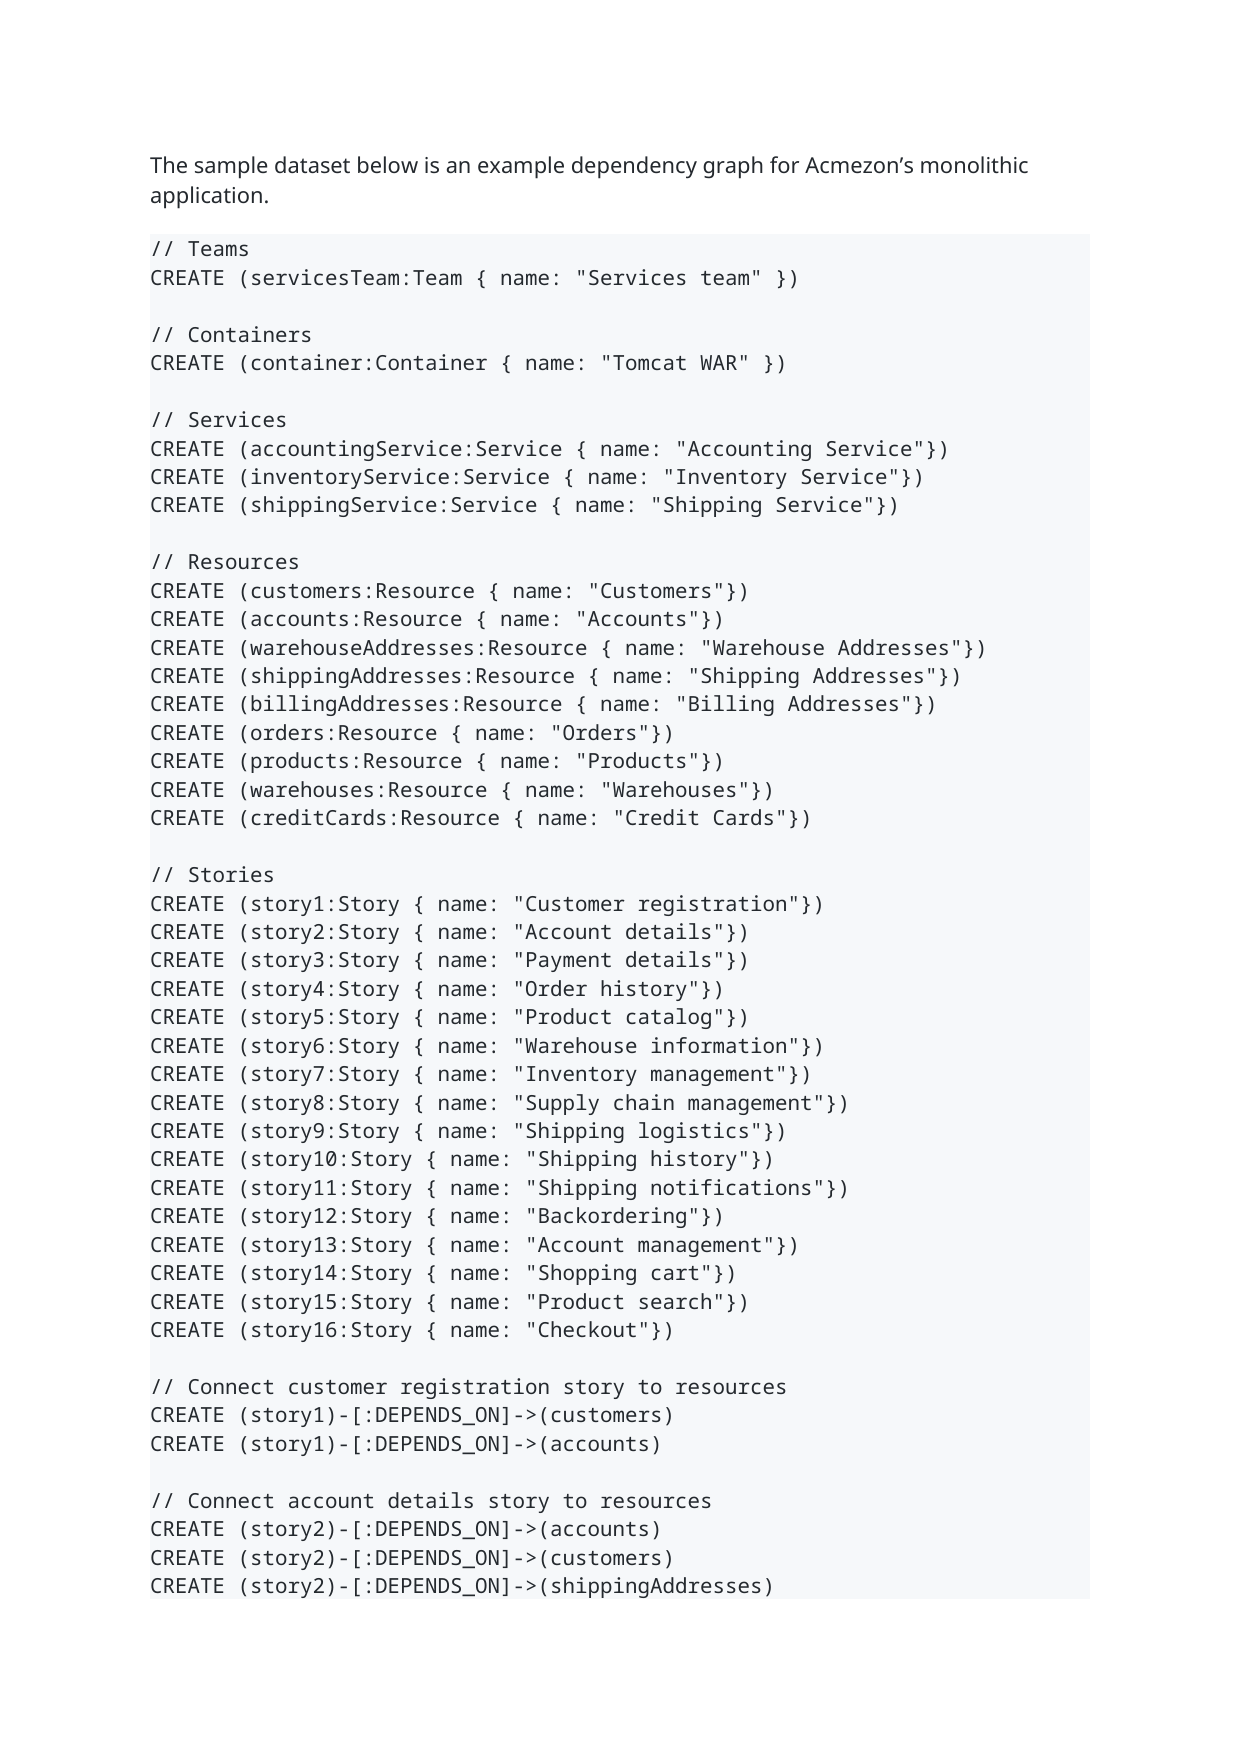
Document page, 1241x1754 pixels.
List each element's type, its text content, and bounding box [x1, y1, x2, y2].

text CREATE (story12:Story { name: "Backordering"}) [150, 1201, 1090, 1230]
text CREATE (story2)-[:DEPENDS_ON]->(accounts) [150, 1514, 1090, 1543]
text // Resources [150, 547, 1090, 576]
text CREATE (story13:Story { name: "Account management"}) [150, 1230, 1090, 1258]
text CREATE (story6:Story { name: "Warehouse information"}) [150, 1031, 1090, 1059]
text CREATE (warehouses:Resource { name: "Warehouses"}) [150, 775, 1090, 803]
text // Teams [150, 234, 1090, 263]
text CREATE (accountingService:Service { name: "Accounting Service"}) [150, 434, 1090, 462]
text CREATE (orders:Resource { name: "Orders"}) [150, 718, 1090, 746]
text CREATE (shippingService:Service { name: "Shipping Service"}) [150, 491, 1090, 519]
text CREATE (story2:Story { name: "Account details"}) [150, 917, 1090, 946]
text CREATE (products:Resource { name: "Products"}) [150, 746, 1090, 775]
text CREATE (story2)-[:DEPENDS_ON]->(shippingAddresses) [150, 1571, 1090, 1599]
text CREATE (warehouseAddresses:Resource { name: "Warehouse Addresses"}) [150, 633, 1090, 661]
text CREATE (accounts:Resource { name: "Accounts"}) [150, 604, 1090, 633]
text CREATE (creditCards:Resource { name: "Credit Cards"}) [150, 803, 1090, 832]
text CREATE (story9:Story { name: "Shipping logistics"}) [150, 1116, 1090, 1144]
text // Stories [150, 860, 1090, 889]
text CREATE (story5:Story { name: "Product catalog"}) [150, 1002, 1090, 1031]
text The sample dataset below is an example dependency graph for Acmezon’s monolithic application. [150, 150, 1090, 209]
text // Services [150, 405, 1090, 434]
text CREATE (story1:Story { name: "Customer registration"}) [150, 889, 1090, 917]
text CREATE (story4:Story { name: "Order history"}) [150, 974, 1090, 1002]
text CREATE (story8:Story { name: "Supply chain management"}) [150, 1088, 1090, 1116]
text CREATE (shippingAddresses:Resource { name: "Shipping Addresses"}) [150, 661, 1090, 689]
text CREATE (story7:Story { name: "Inventory management"}) [150, 1059, 1090, 1088]
text CREATE (story1)-[:DEPENDS_ON]->(customers) [150, 1401, 1090, 1429]
text CREATE (story10:Story { name: "Shipping history"}) [150, 1144, 1090, 1173]
text // Connect account details story to resources [150, 1486, 1090, 1514]
text // Containers [150, 320, 1090, 348]
text CREATE (container:Container { name: "Tomcat WAR" }) [150, 348, 1090, 377]
text CREATE (inventoryService:Service { name: "Inventory Service"}) [150, 462, 1090, 491]
text CREATE (billingAddresses:Resource { name: "Billing Addresses"}) [150, 689, 1090, 718]
text CREATE (story14:Story { name: "Shopping cart"}) [150, 1258, 1090, 1287]
text CREATE (story1)-[:DEPENDS_ON]->(accounts) [150, 1429, 1090, 1457]
text CREATE (story11:Story { name: "Shipping notifications"}) [150, 1173, 1090, 1201]
text CREATE (story3:Story { name: "Payment details"}) [150, 946, 1090, 974]
text // Connect customer registration story to resources [150, 1372, 1090, 1401]
text CREATE (story16:Story { name: "Checkout"}) [150, 1315, 1090, 1344]
text CREATE (customers:Resource { name: "Customers"}) [150, 576, 1090, 604]
text CREATE (servicesTeam:Team { name: "Services team" }) [150, 263, 1090, 291]
text CREATE (story2)-[:DEPENDS_ON]->(customers) [150, 1543, 1090, 1571]
text CREATE (story15:Story { name: "Product search"}) [150, 1287, 1090, 1315]
